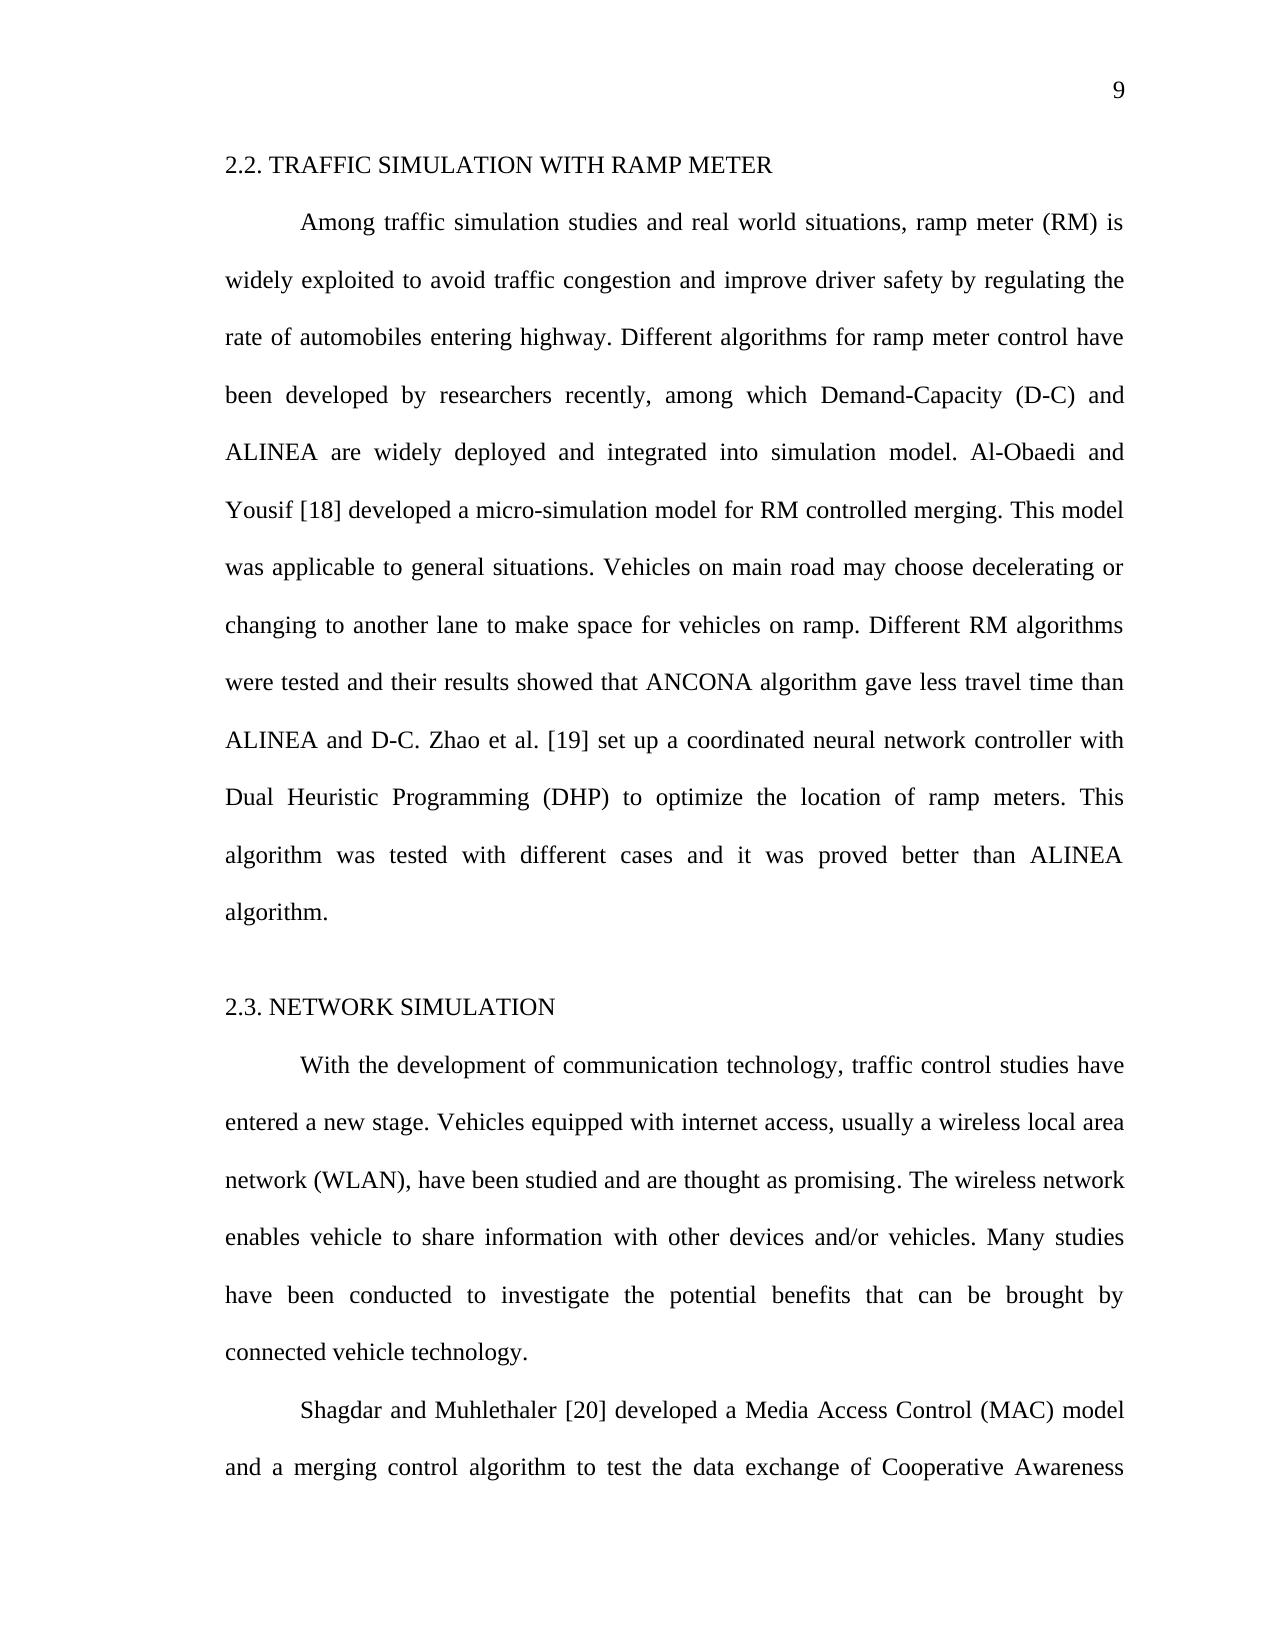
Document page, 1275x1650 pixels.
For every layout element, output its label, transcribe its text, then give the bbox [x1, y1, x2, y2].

subtitle 2.2. TRAFFIC SIMULATION WITH RAMP METER [225, 150, 1125, 179]
text With the development of communication technology, traffic control studies have entered a new stage. Vehicles equipped with internet access, usually a wireless local area network (WLAN), have been studied and are thought as promising. The wireless network enables vehicle to share information with other devices and/or vehicles. Many studies have been conducted to investigate the potential benefits that can be brought by connected vehicle technology. [225, 1050, 1125, 1366]
subtitle 2.3. NETWORK SIMULATION [225, 992, 1125, 1021]
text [225, 1395, 1125, 1481]
text Among traffic simulation studies and real world situations, ramp meter (RM) is widely exploited to avoid traffic congestion and improve driver safety by regulating the rate of automobiles entering highway. Different algorithms for ramp meter control have been developed by researchers recently, among which Demand-Capacity (D-C) and ALINEA are widely deployed and integrated into simulation model. Al-Obaedi and Yousif [18] developed a micro-simulation model for RM controlled merging. This model was applicable to general situations. Vehicles on main road may choose decelerating or changing to another lane to make space for vehicles on ramp. Different RM algorithms were tested and their results showed that ANCONA algorithm gave less travel time than ALINEA and D-C. Zhao et al. [19] set up a coordinated neural network controller with Dual Heuristic Programming (DHP) to optimize the location of ramp meters. This algorithm was tested with different cases and it was proved better than ALINEA algorithm. [225, 207, 1125, 926]
